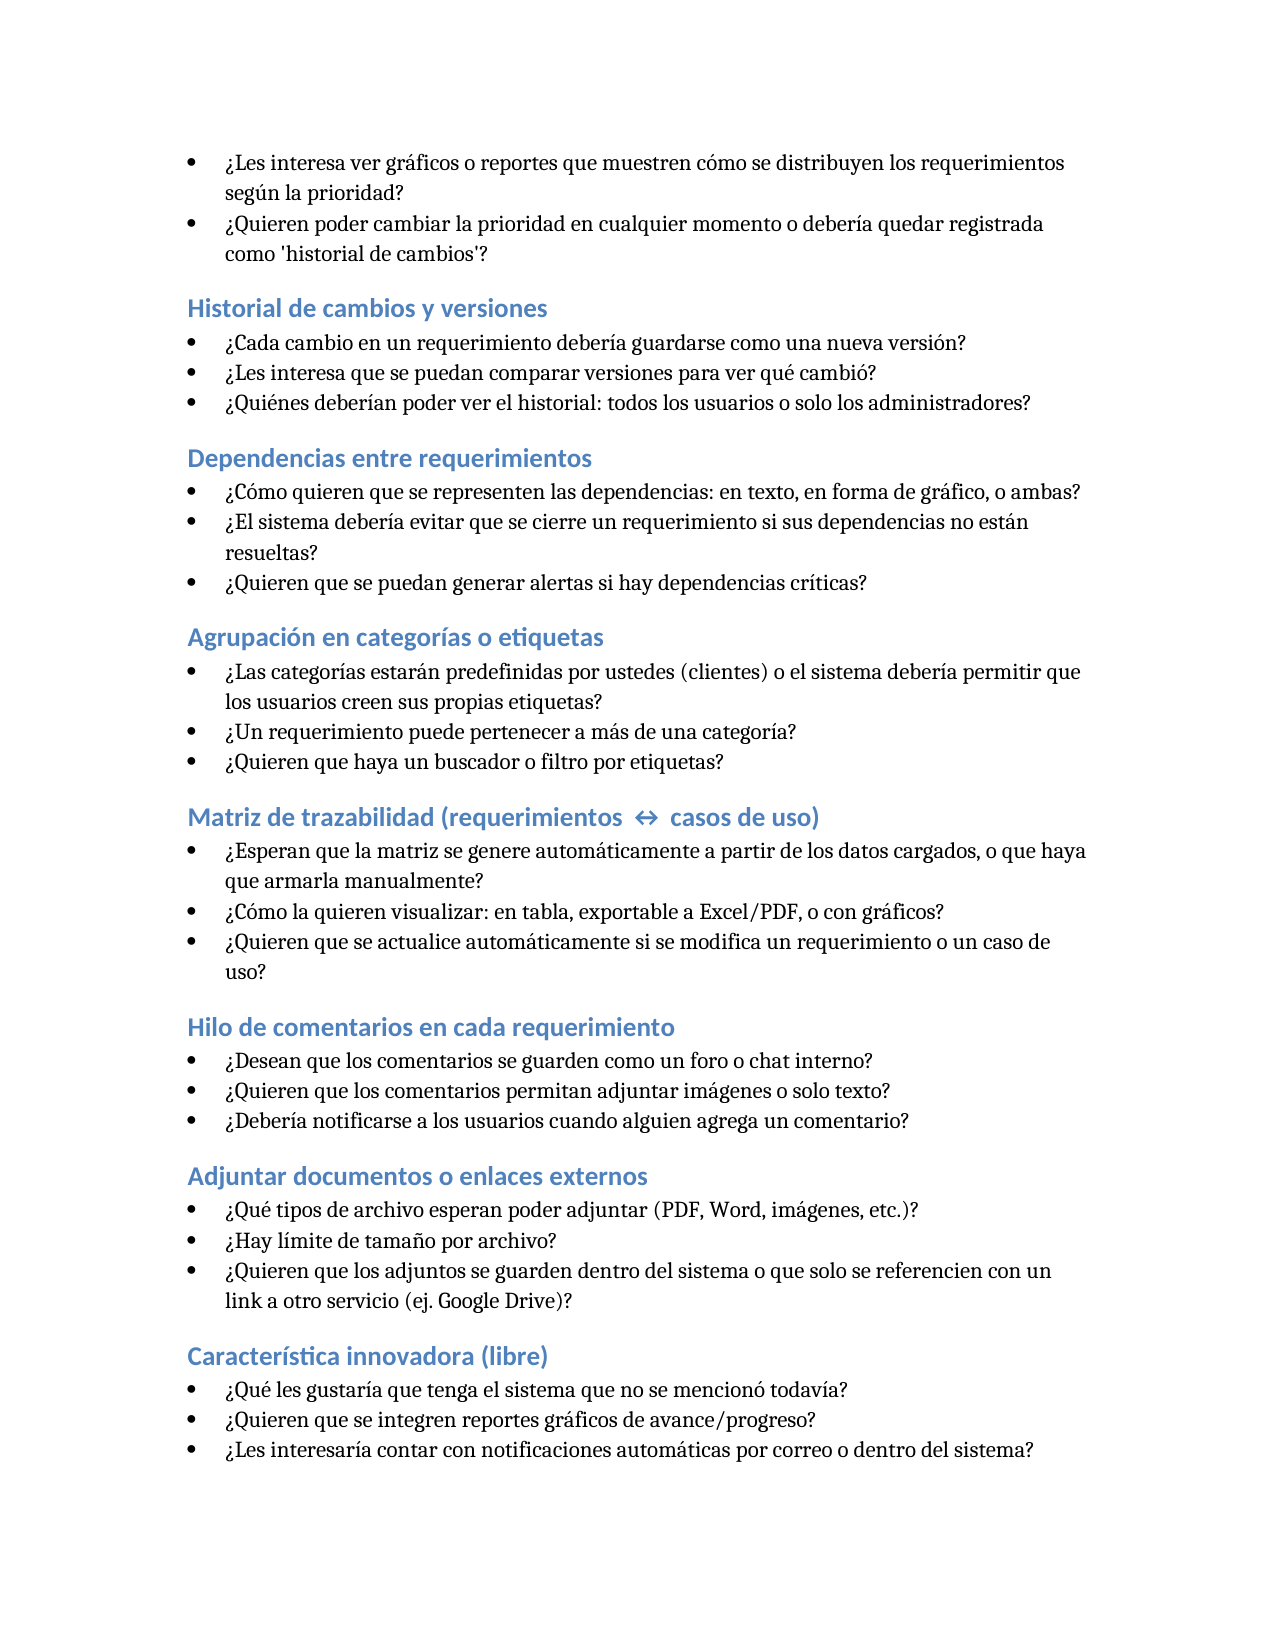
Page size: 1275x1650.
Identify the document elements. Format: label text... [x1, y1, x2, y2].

list ¿Cada cambio en un requerimiento debería guardarse como una nueva versión? [187, 329, 1087, 356]
subtitle Característica innovadora (libre) [187, 1339, 1087, 1372]
list ¿Quieren que haya un buscador o filtro por etiquetas? [187, 749, 1087, 776]
subtitle Dependencias entre requerimientos [187, 441, 1087, 474]
list ¿Quieren poder cambiar la prioridad en cualquier momento o debería quedar registrada como 'historial de cambios'? [187, 210, 1087, 267]
list ¿Las categorías estarán predefinidas por ustedes (clientes) o el sistema debería permitir que los usuarios creen sus propias etiquetas? [187, 658, 1087, 715]
list ¿Debería notificarse a los usuarios cuando alguien agrega un comentario? [187, 1108, 1087, 1135]
subtitle Matriz de trazabilidad (requerimientos ↔ casos de uso) [187, 800, 1087, 833]
list ¿Quieren que se integren reportes gráficos de avance/progreso? [187, 1407, 1087, 1433]
list ¿Les interesa que se puedan comparar versiones para ver qué cambió? [187, 360, 1087, 386]
subtitle Adjuntar documentos o enlaces externos [187, 1159, 1087, 1192]
subtitle Hilo de comentarios en cada requerimiento [187, 1010, 1087, 1043]
list ¿El sistema debería evitar que se cierre un requerimiento si sus dependencias no están resueltas? [187, 509, 1087, 566]
list ¿Quieren que los adjuntos se guarden dentro del sistema o que solo se referencien con un link a otro servicio (ej. Google Drive)? [187, 1258, 1087, 1314]
list ¿Hay límite de tamaño por archivo? [187, 1227, 1087, 1254]
list ¿Les interesaría contar con notificaciones automáticas por correo o dentro del sistema? [187, 1437, 1087, 1464]
list ¿Quieren que se actualice automáticamente si se modifica un requerimiento o un caso de uso? [187, 929, 1087, 985]
list ¿Qué les gustaría que tenga el sistema que no se mencionó todavía? [187, 1377, 1087, 1403]
list ¿Cómo quieren que se representen las dependencias: en texto, en forma de gráfico, o ambas? [187, 479, 1087, 505]
subtitle Historial de cambios y versiones [187, 292, 1087, 325]
list ¿Les interesa ver gráficos o reportes que muestren cómo se distribuyen los requerimientos según la prioridad? [187, 150, 1087, 207]
list ¿Un requerimiento puede pertenecer a más de una categoría? [187, 719, 1087, 745]
subtitle Agrupación en categorías o etiquetas [187, 621, 1087, 654]
list ¿Quieren que los comentarios permitan adjuntar imágenes o solo texto? [187, 1078, 1087, 1104]
list ¿Desean que los comentarios se guarden como un foro o chat interno? [187, 1048, 1087, 1074]
list ¿Cómo la quieren visualizar: en tabla, exportable a Excel/PDF, o con gráficos? [187, 898, 1087, 925]
list ¿Quieren que se puedan generar alertas si hay dependencias críticas? [187, 569, 1087, 596]
list ¿Qué tipos de archivo esperan poder adjuntar (PDF, Word, imágenes, etc.)? [187, 1197, 1087, 1224]
list ¿Esperan que la matriz se genere automáticamente a partir de los datos cargados, o que haya que armarla manualmente? [187, 838, 1087, 895]
list ¿Quiénes deberían poder ver el historial: todos los usuarios o solo los administradores? [187, 390, 1087, 416]
